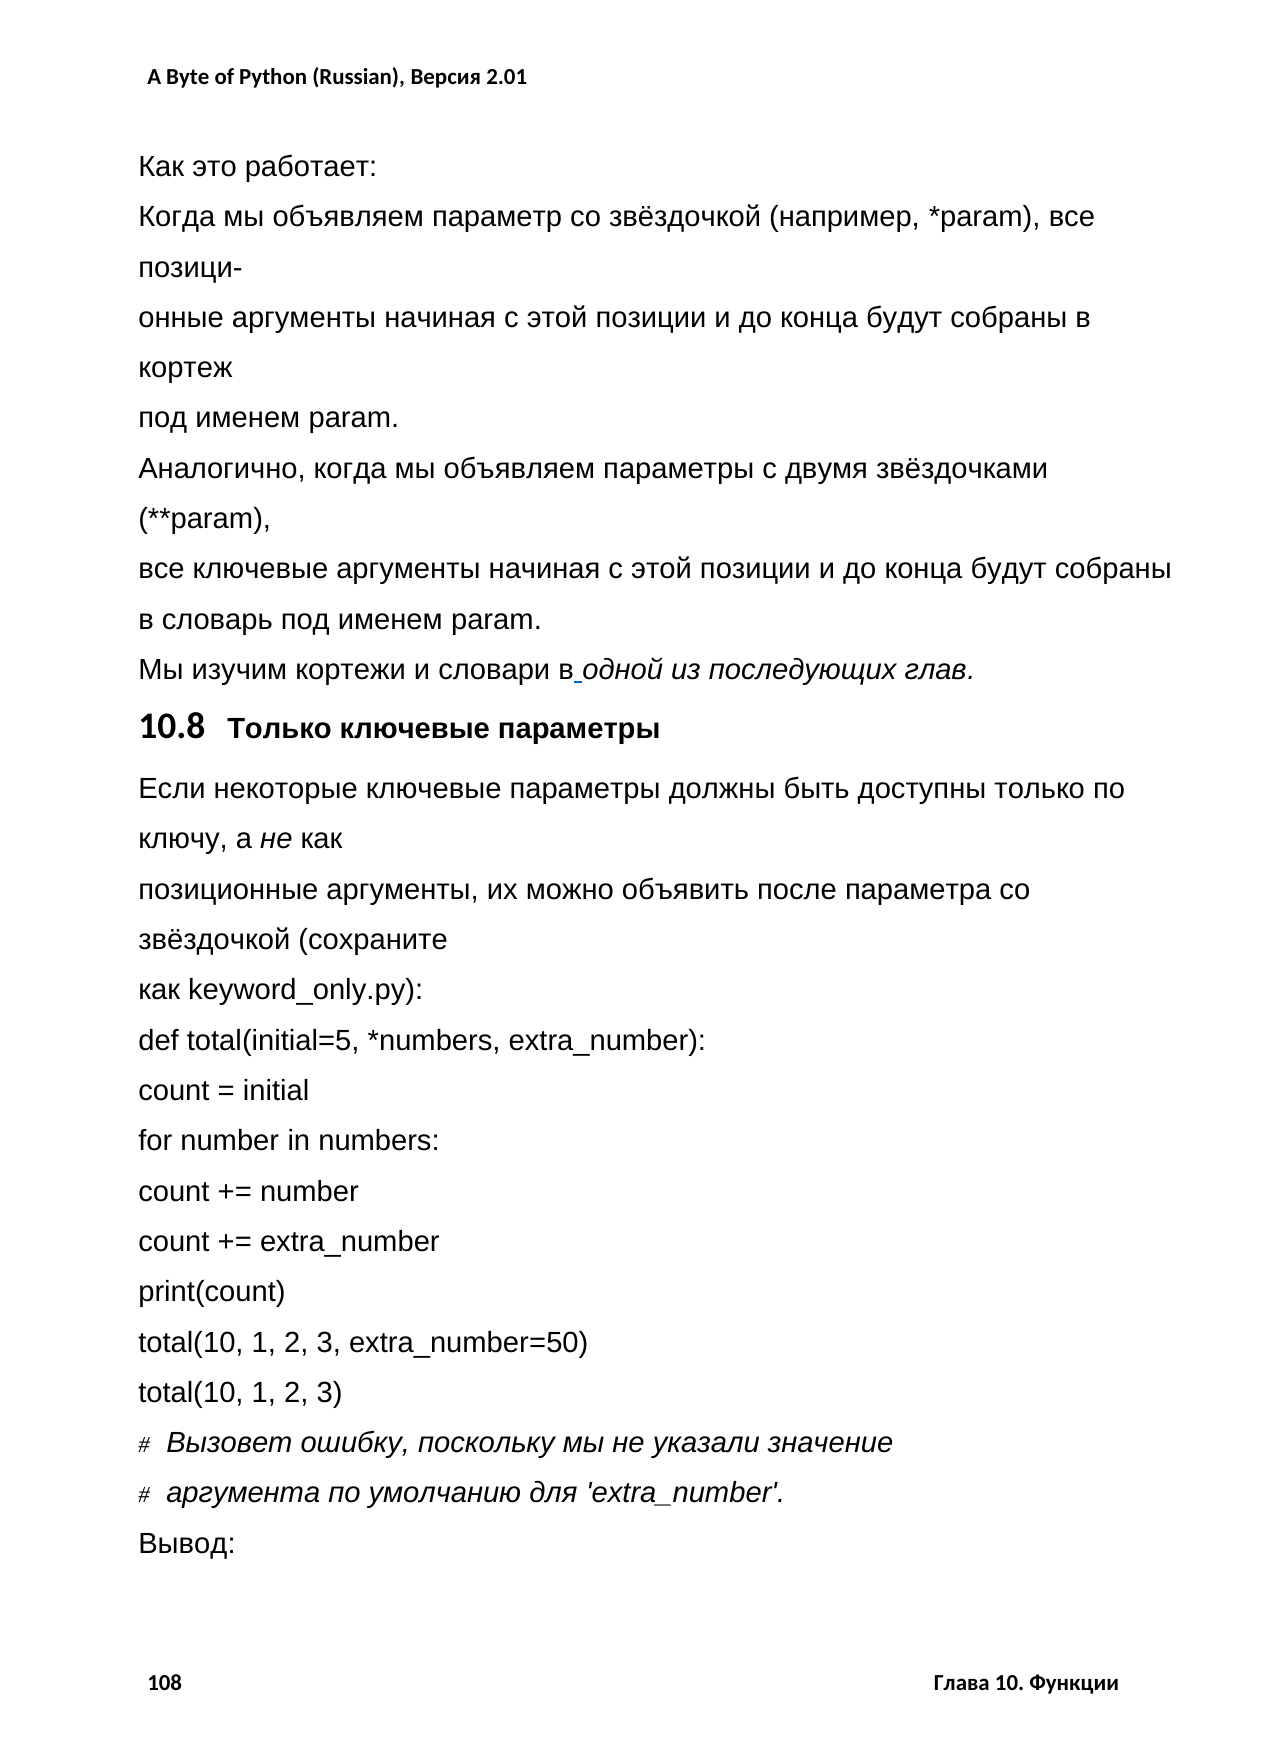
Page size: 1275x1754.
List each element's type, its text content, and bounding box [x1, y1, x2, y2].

text Вывод: [138, 1526, 1175, 1559]
list Вызовет ошибку, поскольку мы не указали значение [138, 1425, 1175, 1459]
list Только ключевые параметры [138, 702, 1175, 748]
text Когда мы объявляем параметр со звёздочкой (например, *param), все позици- онные аргументы начиная с этой позиции и до конца будут собраны в кортеж под именем param. [138, 199, 1175, 434]
text def total(initial=5, *numbers, extra_number): count = initial for number in numbers: count += number count += extra_number print(count) [138, 1023, 1175, 1308]
list аргумента по умолчанию для 'extra_number'. [138, 1476, 1175, 1509]
text total(10, 1, 2, 3, extra_number=50) total(10, 1, 2, 3) [138, 1324, 1175, 1408]
text Как это работает: [138, 149, 1175, 182]
text Если некоторые ключевые параметры должны быть доступны только по ключу, а не как позиционные аргументы, их можно объявить после параметра со звёздочкой (сохраните как keyword_only.py): [138, 771, 1175, 1006]
text Аналогично, когда мы объявляем параметры с двумя звёздочками (**param), все ключевые аргументы начиная с этой позиции и до конца будут собраны в словарь под именем param. [138, 451, 1175, 635]
text Мы изучим кортежи и словари в одной из последующих глав. [138, 652, 1175, 686]
